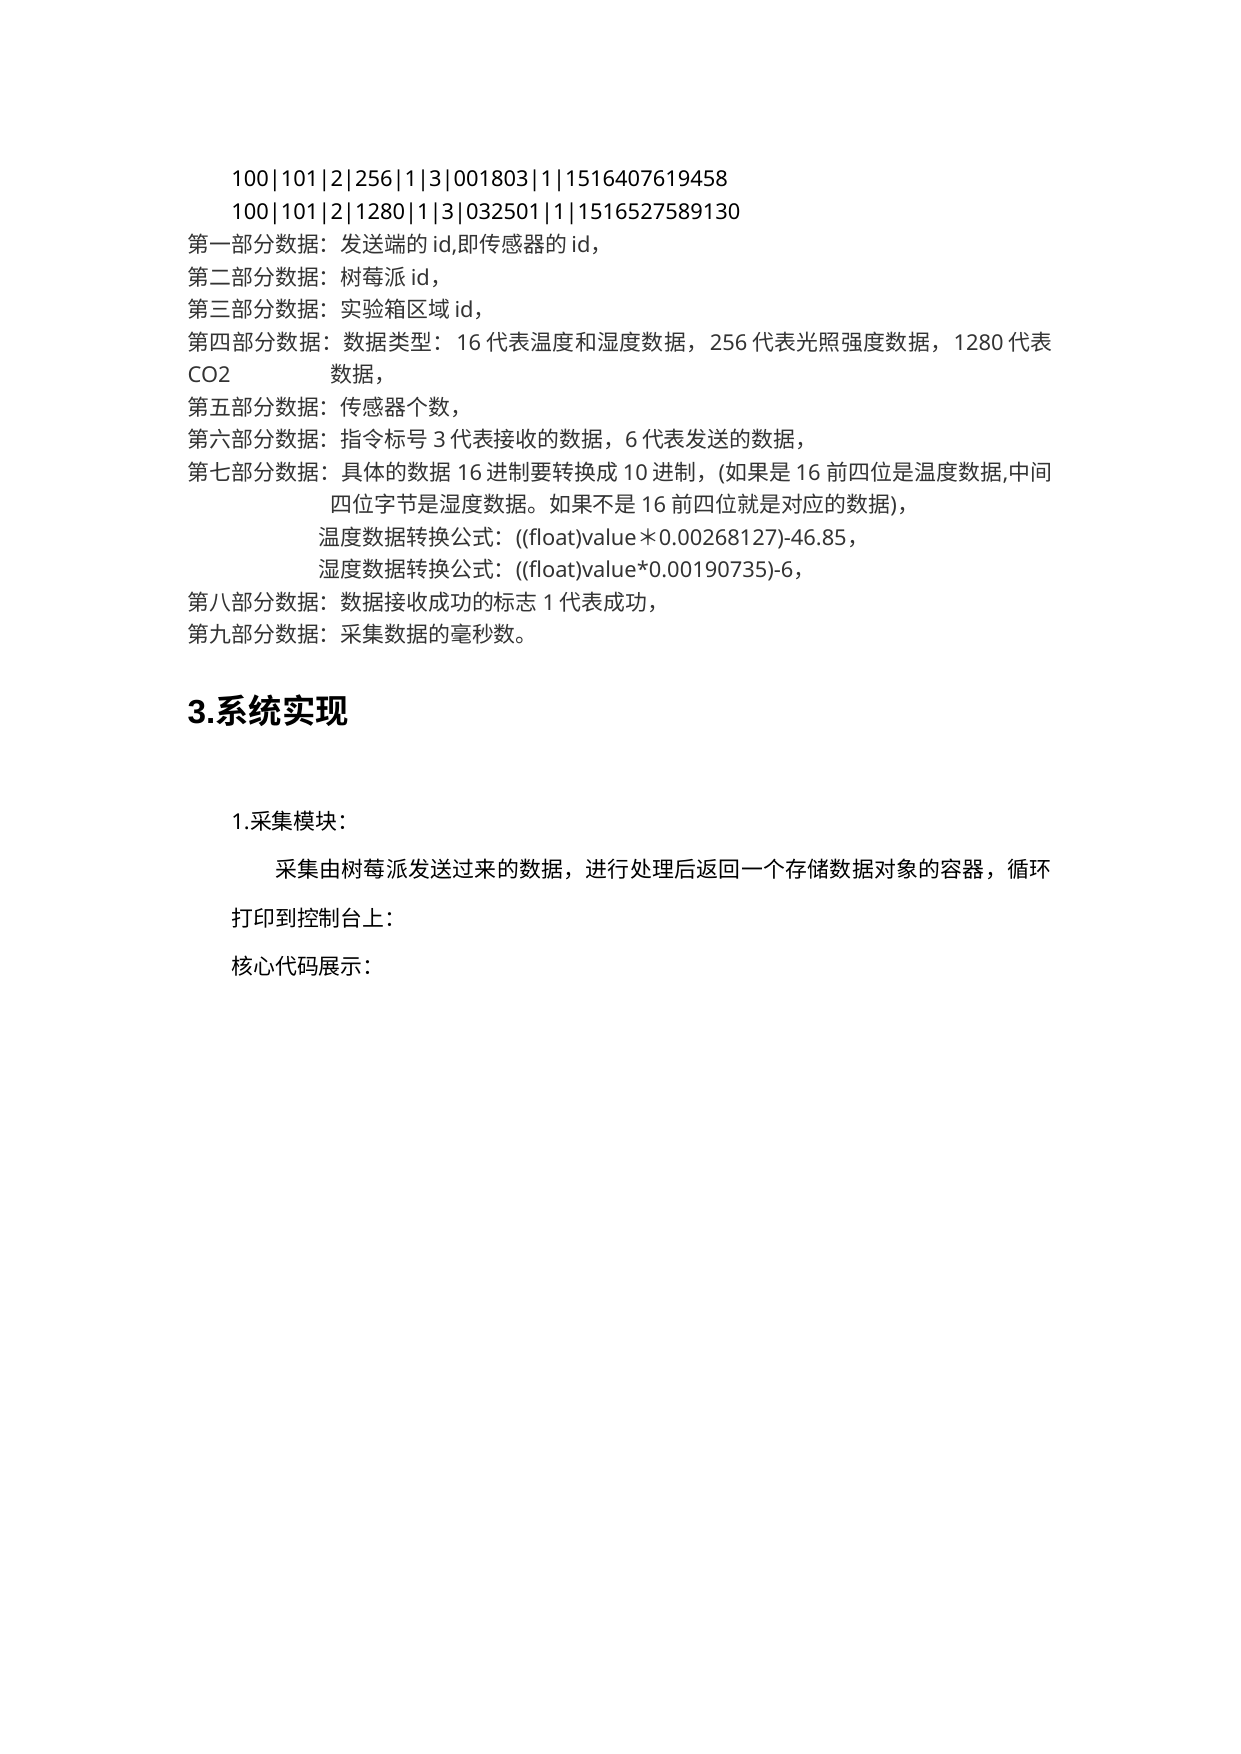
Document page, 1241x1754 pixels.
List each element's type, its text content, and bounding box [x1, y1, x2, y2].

text 第九部分数据：采集数据的毫秒数。 [187, 617, 1053, 649]
text 1.采集模块： [187, 803, 1053, 836]
text 100|101|2|1280|1|3|032501|1|1516527589130 [187, 194, 1053, 227]
text 第五部分数据：传感器个数， [187, 389, 1053, 422]
text 采集由树莓派发送过来的数据，进行处理后返回一个存储数据对象的容器，循环打印到控制台上： [231, 852, 1053, 933]
subtitle 3.系统实现 [187, 677, 1053, 742]
text 第三部分数据：实验箱区域id， [187, 292, 1053, 324]
text 100|101|2|256|1|3|001803|1|1516407619458 [187, 162, 1053, 194]
text 第七部分数据：具体的数据 16进制要转换成10进制，(如果是16 前四位是温度数据,中间 四位字节是湿度数据。如果不是16 前四位就是对应的数据)， [187, 454, 1053, 519]
text 第六部分数据：指令标号 3代表接收的数据，6代表发送的数据， [187, 422, 1053, 454]
text 第二部分数据：树莓派id， [187, 259, 1053, 292]
text 温度数据转换公式：((float)value＊0.00268127)-46.85， [275, 519, 1053, 552]
text 第四部分数据：数据类型：16代表温度和湿度数据，256代表光照强度数据，1280代表CO2 数据， [187, 324, 1053, 389]
text 湿度数据转换公式：((float)value*0.00190735)-6， [275, 552, 1053, 584]
text 核心代码展示： [187, 949, 1053, 981]
text 第八部分数据：数据接收成功的标志 1代表成功， [187, 584, 1053, 617]
text 第一部分数据：发送端的id,即传感器的id， [187, 227, 1053, 259]
